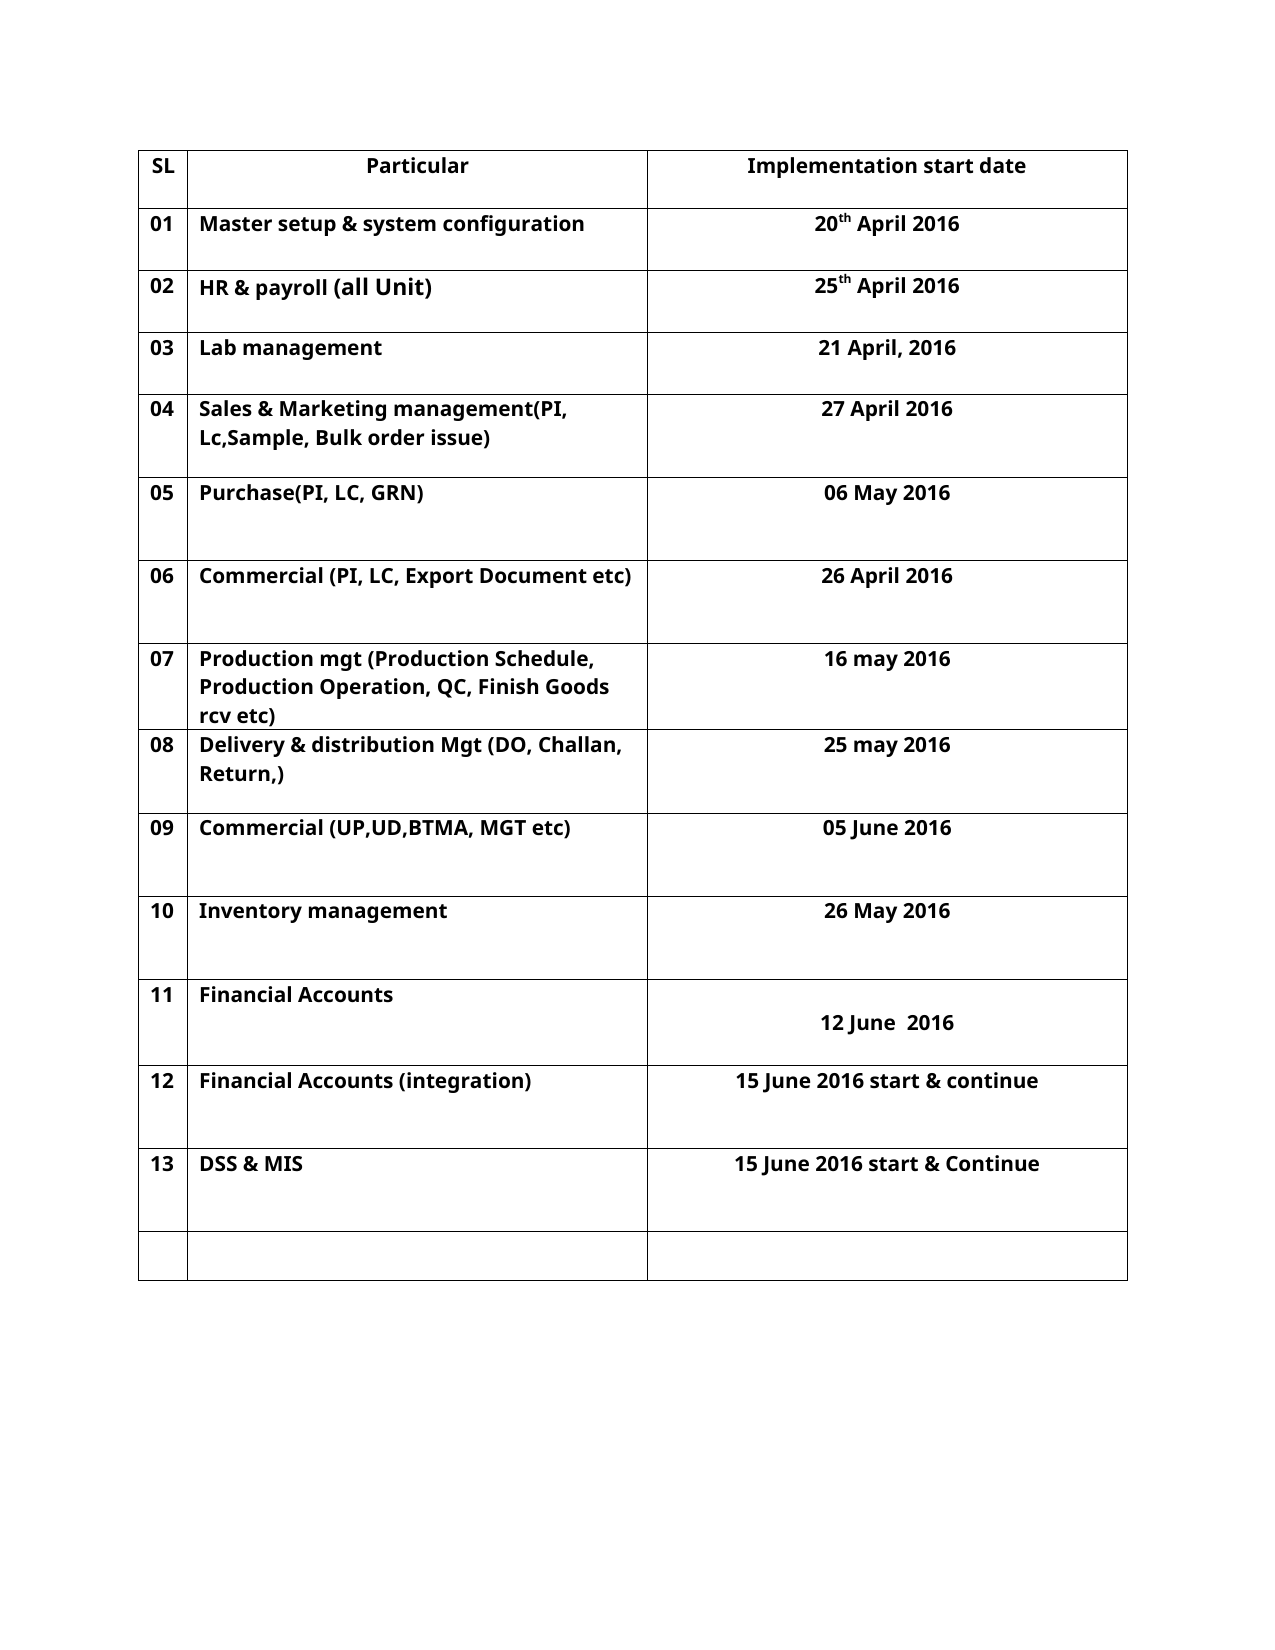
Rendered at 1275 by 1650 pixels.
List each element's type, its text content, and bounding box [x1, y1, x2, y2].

table_cell Delivery & distribution Mgt (DO, Challan, Return,) [188, 730, 647, 812]
table_cell Financial Accounts (integration) [188, 1066, 647, 1148]
table_header Particular [188, 151, 647, 208]
table_cell Commercial (UP,UD,BTMA, MGT etc) [188, 814, 647, 896]
table_cell 03 [139, 333, 187, 393]
table_header Implementation start date [648, 151, 1127, 208]
table_cell 15 June 2016 start & Continue [648, 1149, 1127, 1231]
table_cell 27 April 2016 [648, 395, 1127, 477]
table_cell [648, 1232, 1127, 1280]
table_cell 08 [139, 730, 187, 812]
table_cell 13 [139, 1149, 187, 1231]
table_cell 26 May 2016 [648, 897, 1127, 979]
table_cell 21 April, 2016 [648, 333, 1127, 393]
table_cell Purchase(PI, LC, GRN) [188, 478, 647, 560]
table_header SL [139, 151, 187, 208]
table_cell Lab management [188, 333, 647, 393]
table_cell 09 [139, 814, 187, 896]
table_cell 26 April 2016 [648, 561, 1127, 643]
table_cell 05 [139, 478, 187, 560]
table_cell 16 may 2016 [648, 644, 1127, 729]
table_cell 06 May 2016 [648, 478, 1127, 560]
table_cell 07 [139, 644, 187, 729]
table_cell 01 [139, 209, 187, 270]
table_cell Production mgt (Production Schedule, Production Operation, QC, Finish Goods rcv etc) [188, 644, 647, 729]
table_cell 25 may 2016 [648, 730, 1127, 812]
table_cell [188, 1232, 647, 1280]
table_cell Master setup & system configuration [188, 209, 647, 270]
table_cell 15 June 2016 start & continue [648, 1066, 1127, 1148]
table_cell [139, 1232, 187, 1280]
table_cell 12 June 2016 [648, 980, 1127, 1065]
table_cell DSS & MIS [188, 1149, 647, 1231]
table_cell 05 June 2016 [648, 814, 1127, 896]
table_cell HR & payroll (all Unit) [188, 271, 647, 332]
table_cell 06 [139, 561, 187, 643]
table_cell Sales & Marketing management(PI, Lc,Sample, Bulk order issue) [188, 395, 647, 477]
table_cell 11 [139, 980, 187, 1065]
table_cell 25th April 2016 [648, 271, 1127, 332]
table_cell 10 [139, 897, 187, 979]
table_cell Financial Accounts [188, 980, 647, 1065]
table_cell 04 [139, 395, 187, 477]
table_cell Commercial (PI, LC, Export Document etc) [188, 561, 647, 643]
table_cell 02 [139, 271, 187, 332]
table_cell 12 [139, 1066, 187, 1148]
table_cell Inventory management [188, 897, 647, 979]
table_cell 20th April 2016 [648, 209, 1127, 270]
